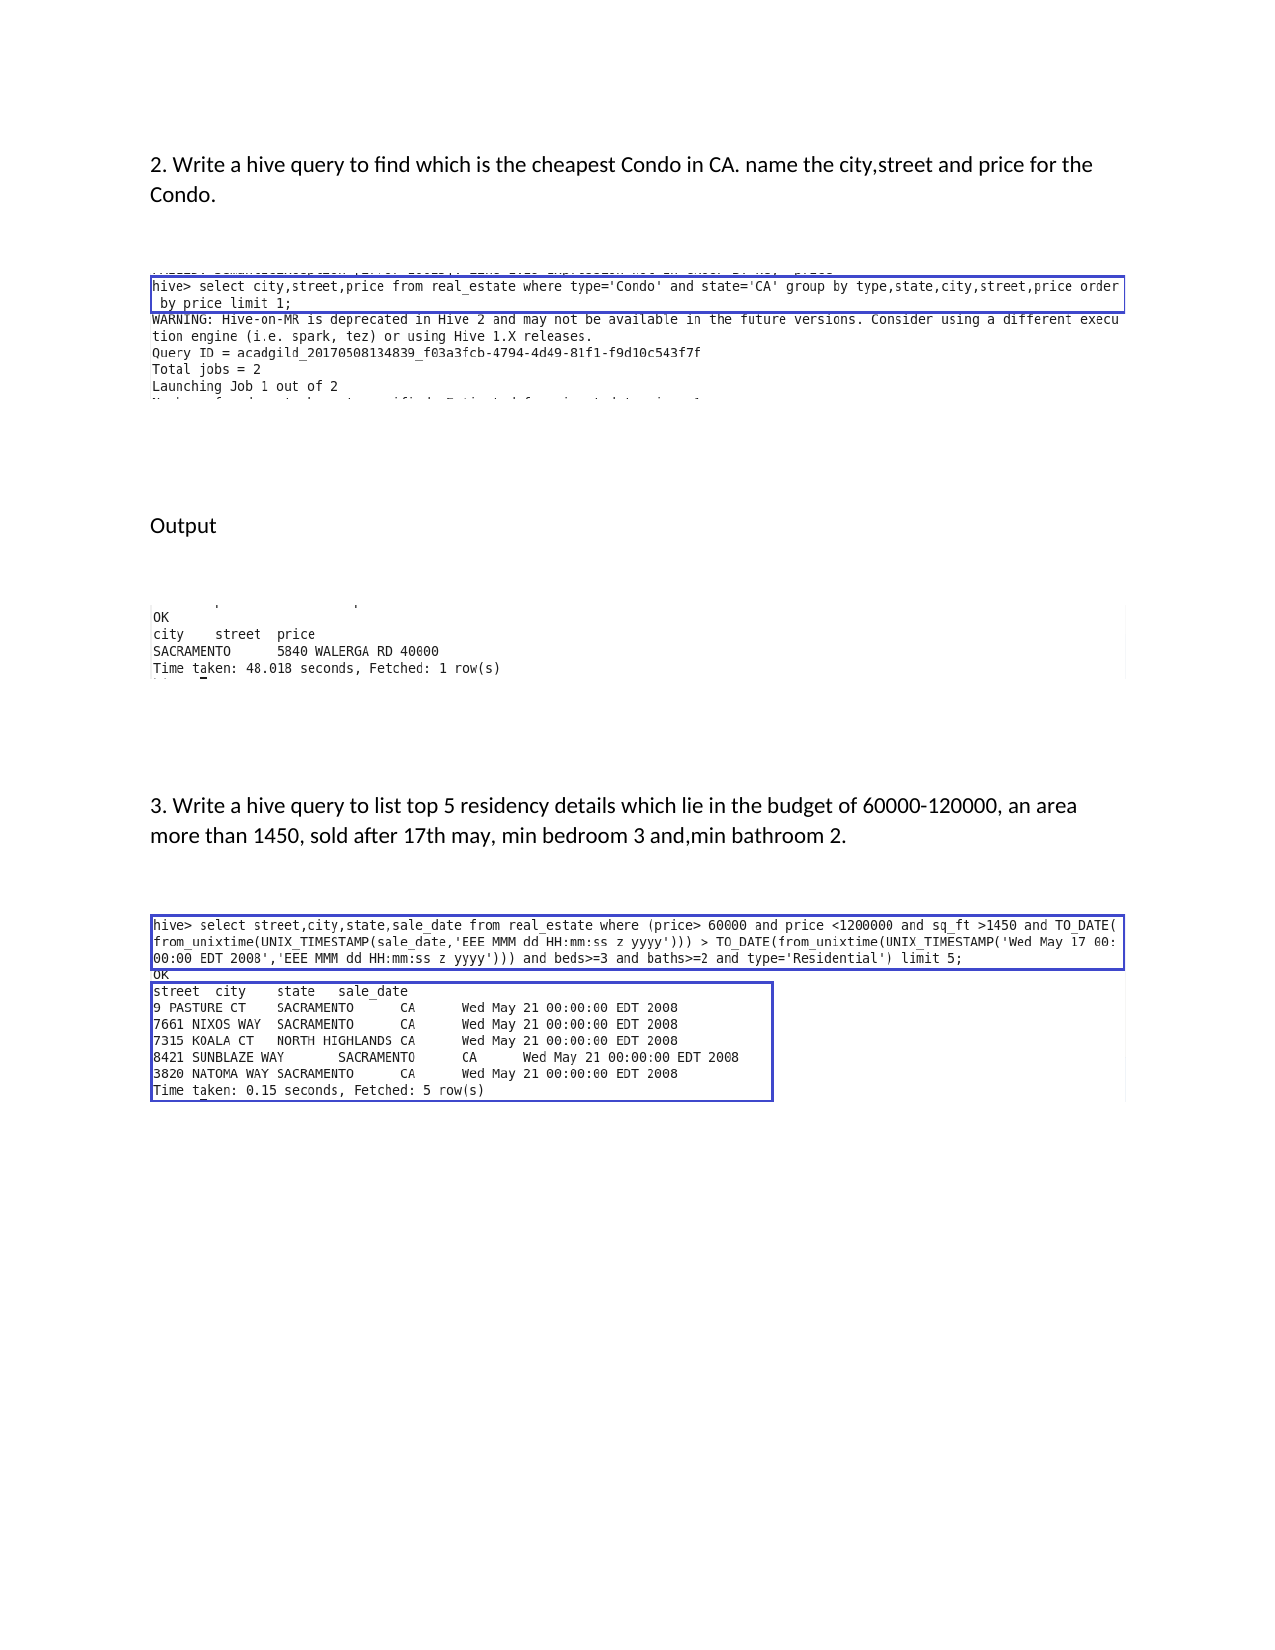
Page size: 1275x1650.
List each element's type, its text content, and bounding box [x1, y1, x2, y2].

text Output [150, 511, 1125, 539]
picture [150, 914, 1125, 1102]
text 2. Write a hive query to find which is the cheapest Condo in CA. name the city,street and price for the Condo. [150, 150, 1125, 208]
text 3. Write a hive query to list top 5 residency details which lie in the budget of 60000-120000, an area more than 1450, sold after 17th may, min bedroom 3 and,min bathroom 2. [150, 791, 1125, 849]
picture [150, 273, 1125, 399]
picture [150, 605, 1125, 679]
